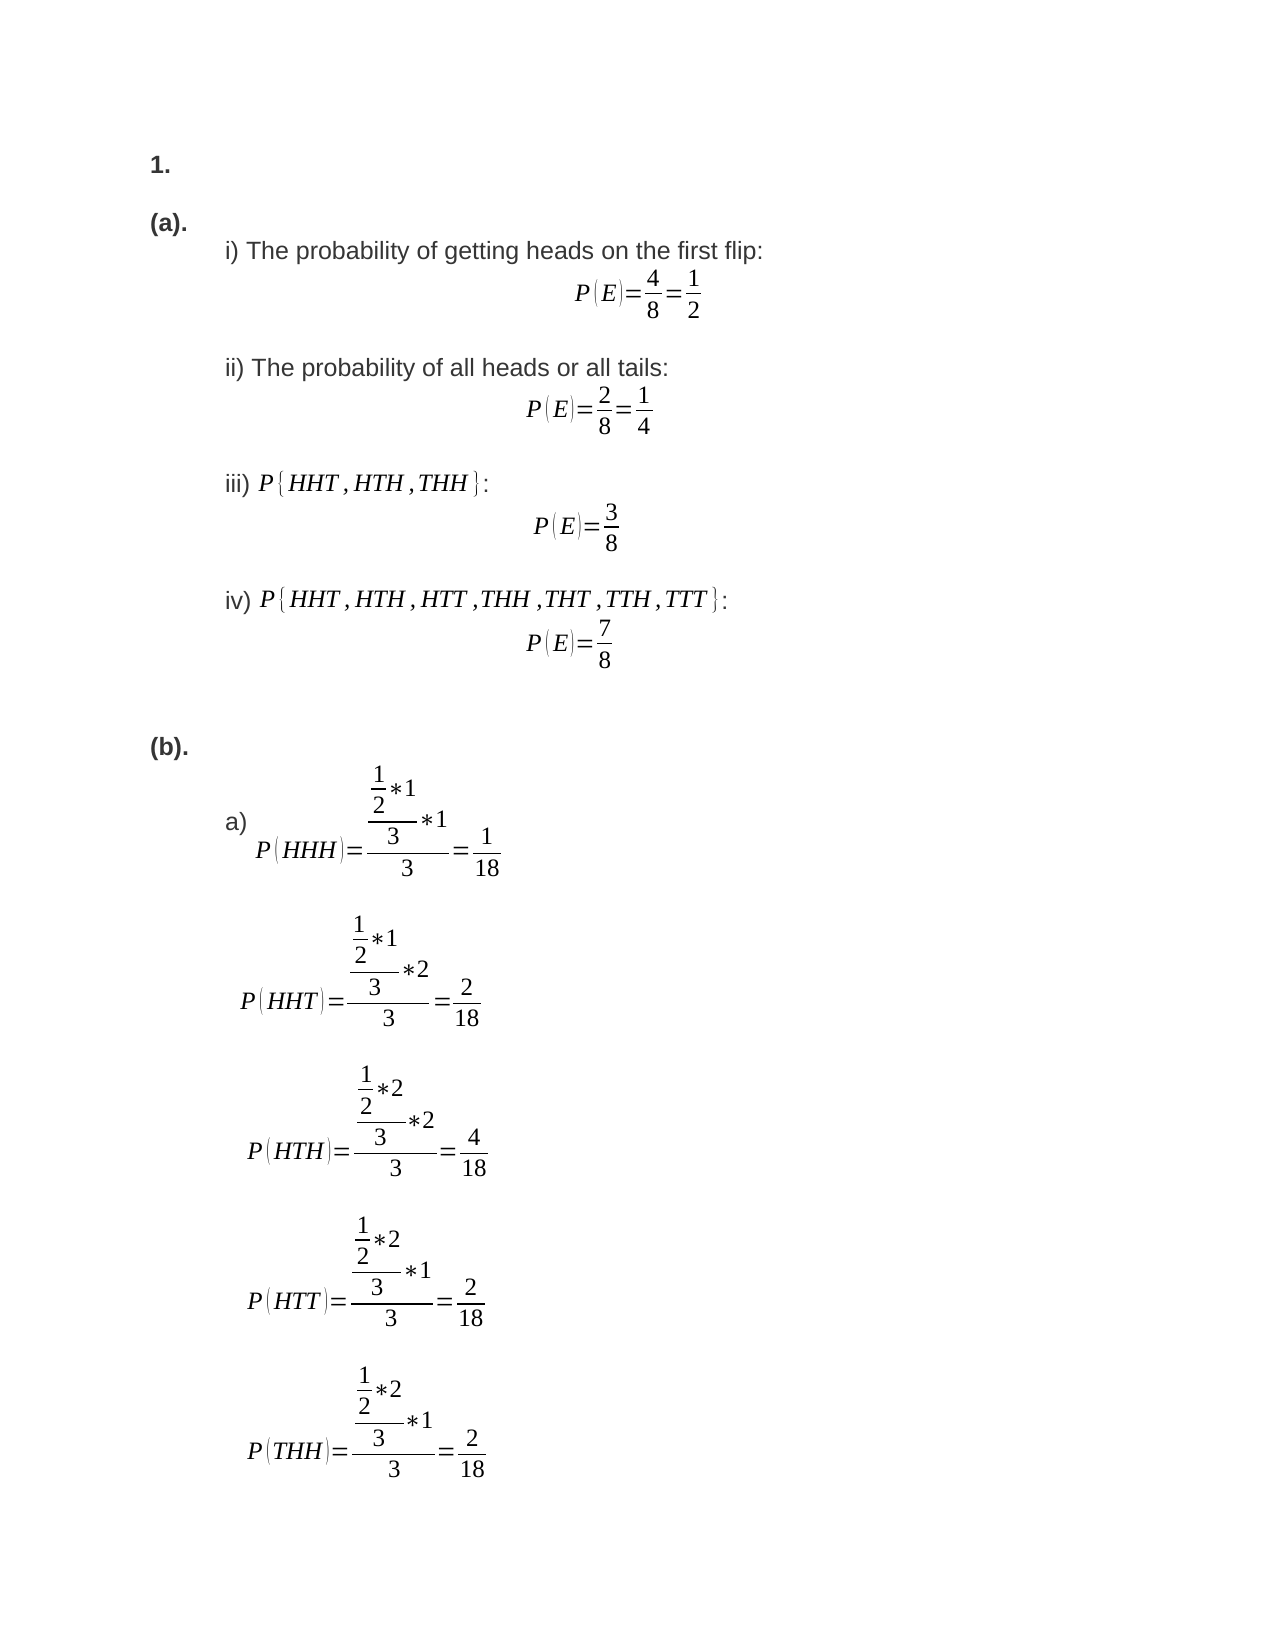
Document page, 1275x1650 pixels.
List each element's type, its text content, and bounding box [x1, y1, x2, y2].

text 1. [150, 150, 1125, 179]
text ii) The probability of all heads or all tails: [150, 353, 1125, 381]
text iii) : [150, 469, 1125, 498]
text (a). [150, 207, 1125, 236]
text a) [150, 760, 1125, 882]
text i) The probability of getting heads on the first flip: [150, 236, 1125, 265]
text iv) : [150, 586, 1125, 615]
text (b). [150, 731, 1125, 760]
